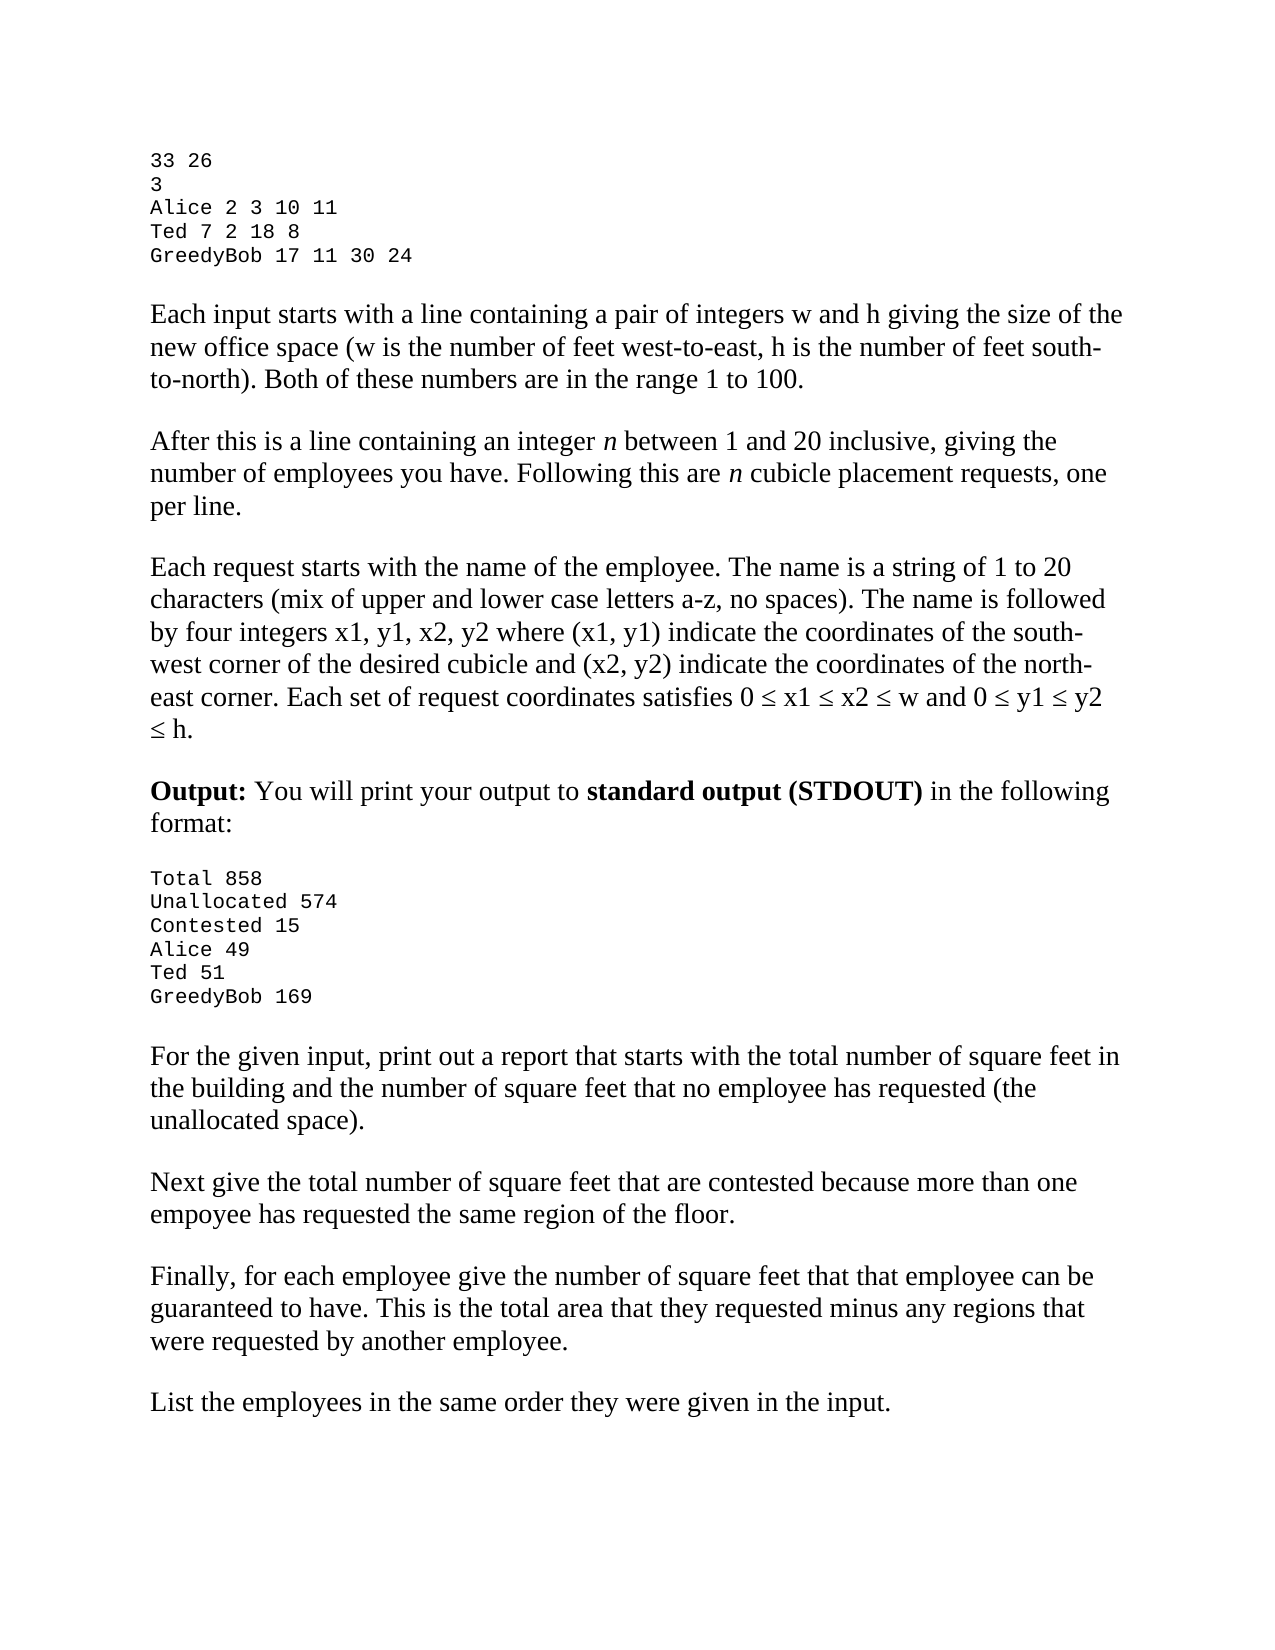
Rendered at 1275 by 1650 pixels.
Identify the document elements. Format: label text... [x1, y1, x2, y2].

text GreedyBob 169 [150, 986, 1125, 1009]
text GreedyBob 17 11 30 24 [150, 244, 1125, 268]
text Alice 2 3 10 11 [150, 197, 1125, 221]
text After this is a line containing an integer n between 1 and 20 inclusive, giving the number of employees you have. Following this are n cubicle placement requests, one per line. [150, 424, 1125, 521]
text Alice 49 [150, 938, 1125, 962]
text Unallocated 574 [150, 891, 1125, 915]
text 33 26 [150, 150, 1125, 174]
text 3 [150, 174, 1125, 197]
text Finally, for each employee give the number of square feet that that employee can be guaranteed to have. This is the total area that they requested minus any regions that were requested by another employee. [150, 1259, 1125, 1356]
text Each input starts with a line containing a pair of integers w and h giving the size of the new office space (w is the number of feet west-to-east, h is the number of feet south-to-north). Both of these numbers are in the range 1 to 100. [150, 297, 1125, 394]
text Ted 51 [150, 962, 1125, 986]
text Contested 15 [150, 915, 1125, 938]
text Each request starts with the name of the employee. The name is a string of 1 to 20 characters (mix of upper and lower case letters a-z, no spaces). The name is followed by four integers x1, y1, x2, y2 where (x1, y1) indicate the coordinates of the south-west corner of the desired cubicle and (x2, y2) indicate the coordinates of the north-east corner. Each set of request coordinates satisfies 0 ≤ x1 ≤ x2 ≤ w and 0 ≤ y1 ≤ y2 ≤ h. [150, 550, 1125, 744]
text Ted 7 2 18 8 [150, 221, 1125, 244]
text For the given input, print out a report that starts with the total number of square feet in the building and the number of square feet that no employee has requested (the unallocated space). [150, 1039, 1125, 1136]
text List the employees in the same order they were given in the input. [150, 1385, 1125, 1418]
text Total 858 [150, 868, 1125, 891]
text Output: You will print your output to standard output (STDOUT) in the following format: [150, 774, 1125, 838]
text Next give the total number of square feet that are contested because more than one empoyee has requested the same region of the floor. [150, 1165, 1125, 1230]
